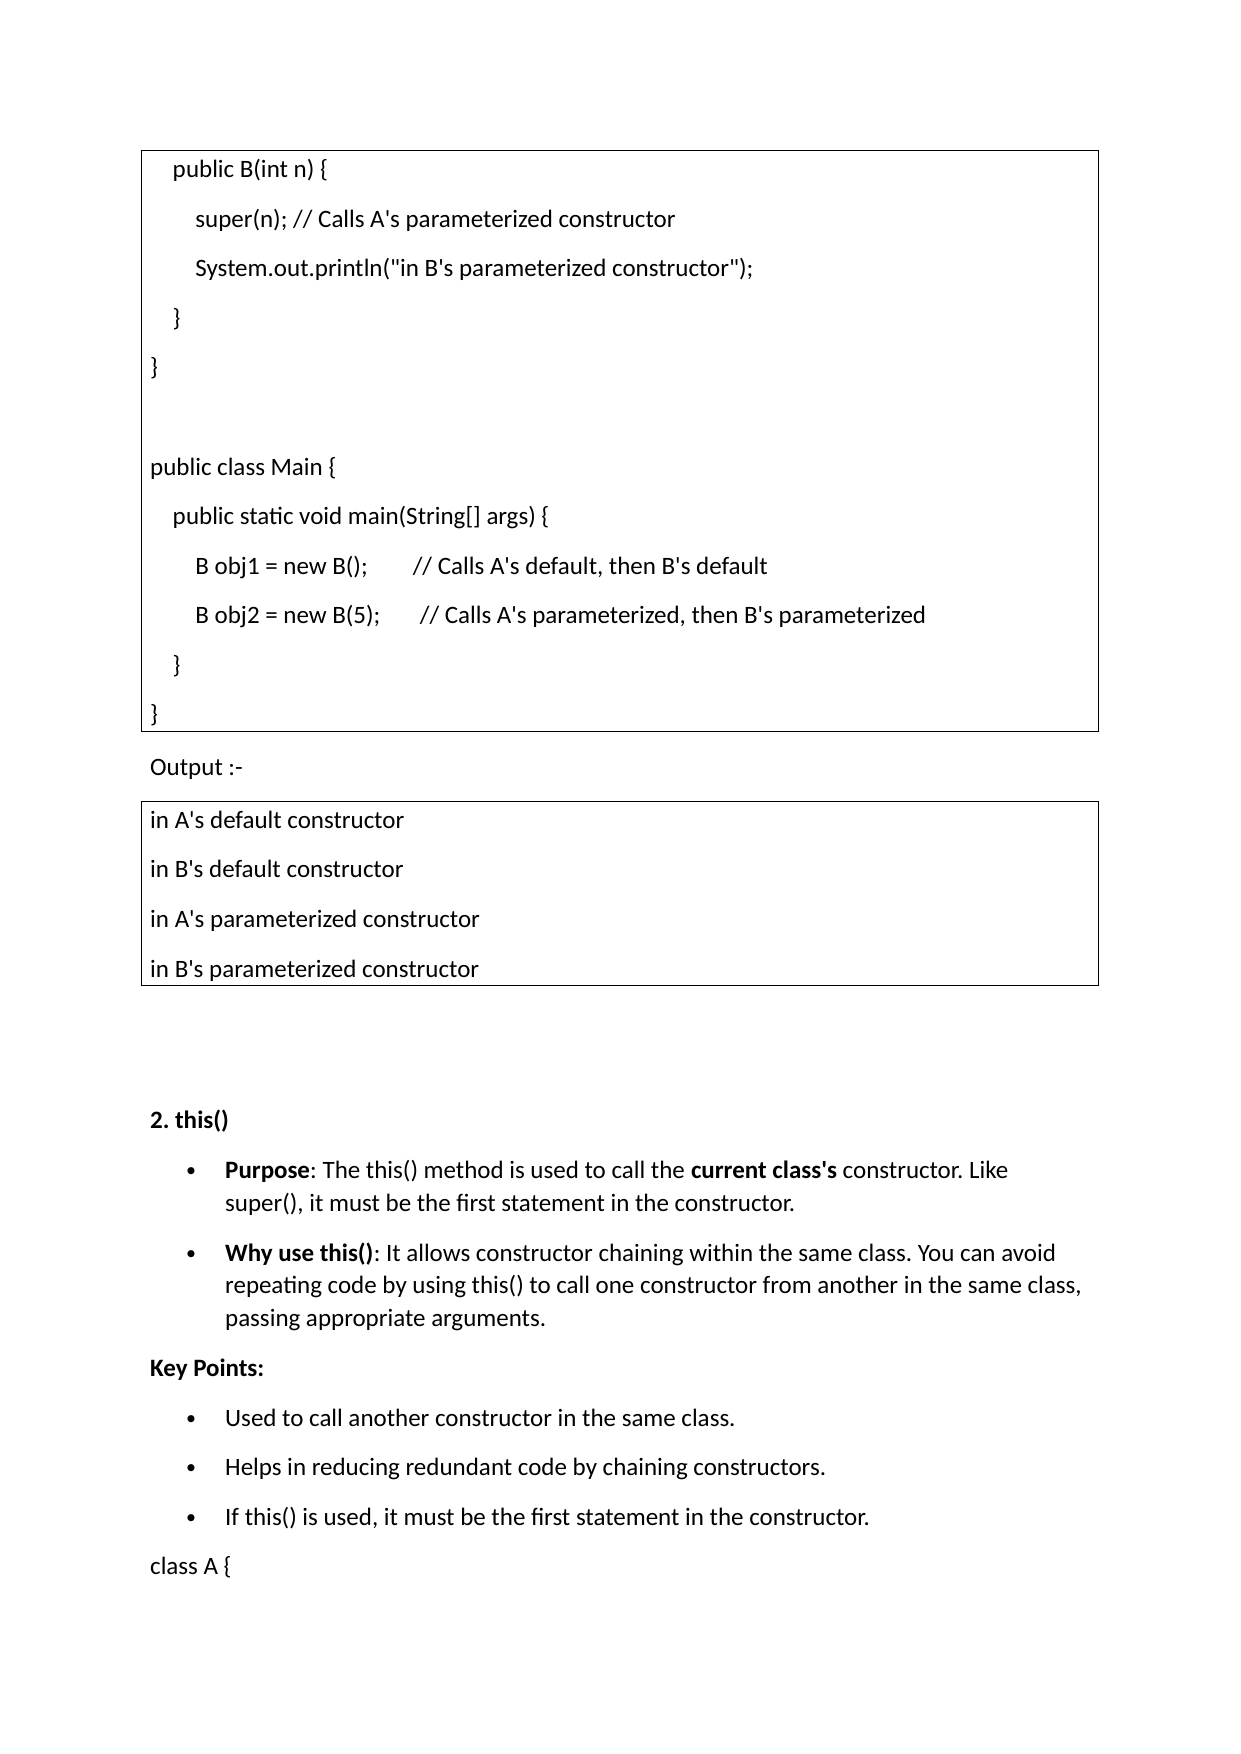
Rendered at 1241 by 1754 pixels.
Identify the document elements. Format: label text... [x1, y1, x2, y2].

list Helps in reducing redundant code by chaining constructors. [187, 1451, 1090, 1482]
text public B(int n) { [142, 151, 1098, 184]
text in B's parameterized constructor [142, 949, 1098, 985]
list Used to call another constructor in the same class. [187, 1402, 1090, 1432]
text B obj2 = new B(5); // Calls A's parameterized, then B's parameterized [142, 596, 1098, 630]
text in A's default constructor [142, 802, 1098, 834]
list Purpose: The this() method is used to call the current class's constructor. Like super(), it must be the first statement in the constructor. [187, 1154, 1090, 1218]
text 2. this() [150, 1104, 1090, 1135]
list If this() is used, it must be the first statement in the constructor. [187, 1501, 1090, 1531]
text Output :- [150, 751, 1090, 782]
text class A { [150, 1550, 1090, 1581]
text public static void main(String[] args) { [142, 497, 1098, 531]
text System.out.println("in B's parameterized constructor"); [142, 249, 1098, 283]
text B obj1 = new B(); // Calls A's default, then B's default [142, 547, 1098, 580]
text Key Points: [150, 1352, 1090, 1383]
text public class Main { [142, 447, 1098, 481]
list Why use this(): It allows constructor chaining within the same class. You can avoid repeating code by using this() to call one constructor from another in the same class, passing appropriate arguments. [187, 1237, 1090, 1333]
text in A's parameterized constructor [142, 900, 1098, 934]
text in B's default constructor [142, 850, 1098, 884]
text } [142, 348, 1098, 382]
text } [142, 695, 1098, 731]
text } [142, 646, 1098, 679]
text } [142, 299, 1098, 332]
text super(n); // Calls A's parameterized constructor [142, 199, 1098, 233]
